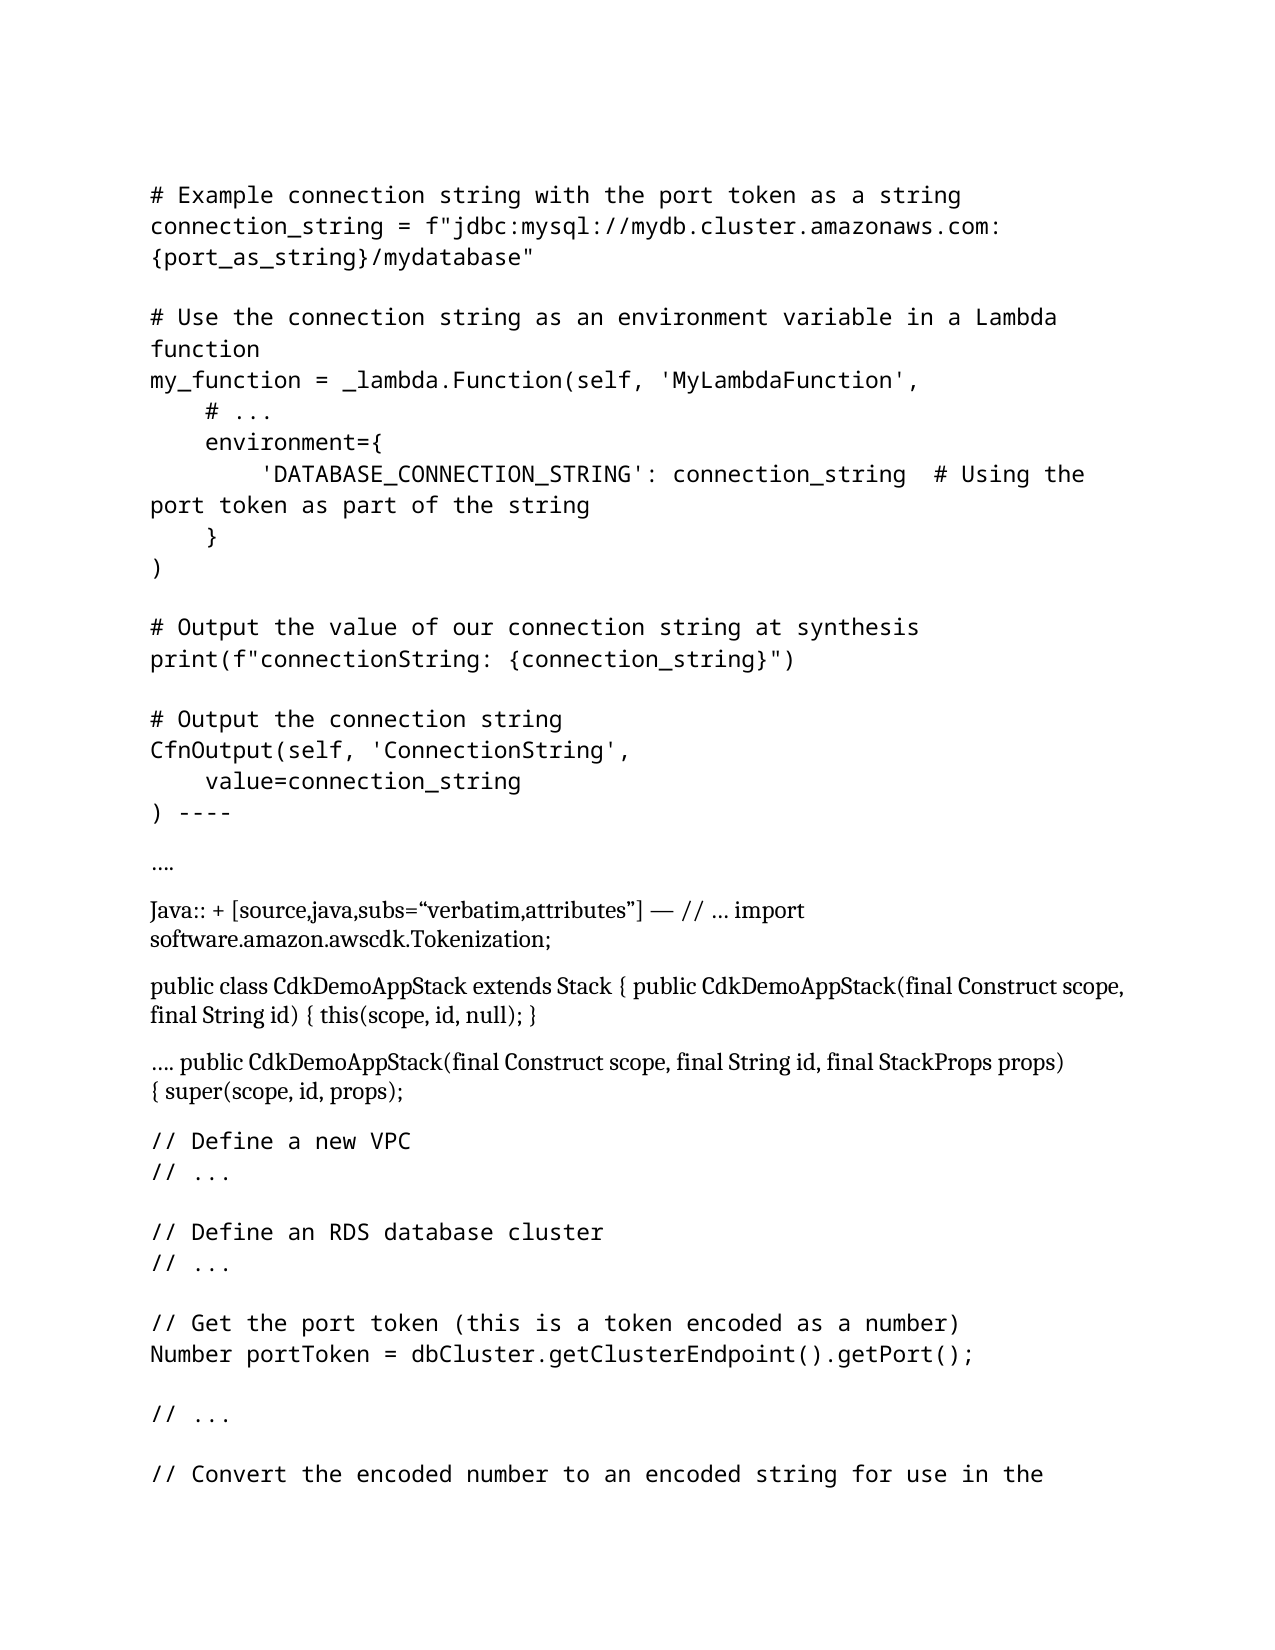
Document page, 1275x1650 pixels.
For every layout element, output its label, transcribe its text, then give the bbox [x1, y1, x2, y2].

text …. [150, 848, 1125, 877]
text …. public CdkDemoAppStack(final Construct scope, final String id, final StackProps props) { super(scope, id, props); [150, 1048, 1125, 1106]
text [150, 1124, 1125, 1489]
text public class CdkDemoAppStack extends Stack { public CdkDemoAppStack(final Construct scope, final String id) { this(scope, id, null); } [150, 972, 1125, 1029]
text Java:: + [source,java,subs=“verbatim,attributes”] — // … import software.amazon.awscdk.Tokenization; [150, 896, 1125, 953]
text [150, 150, 1125, 827]
